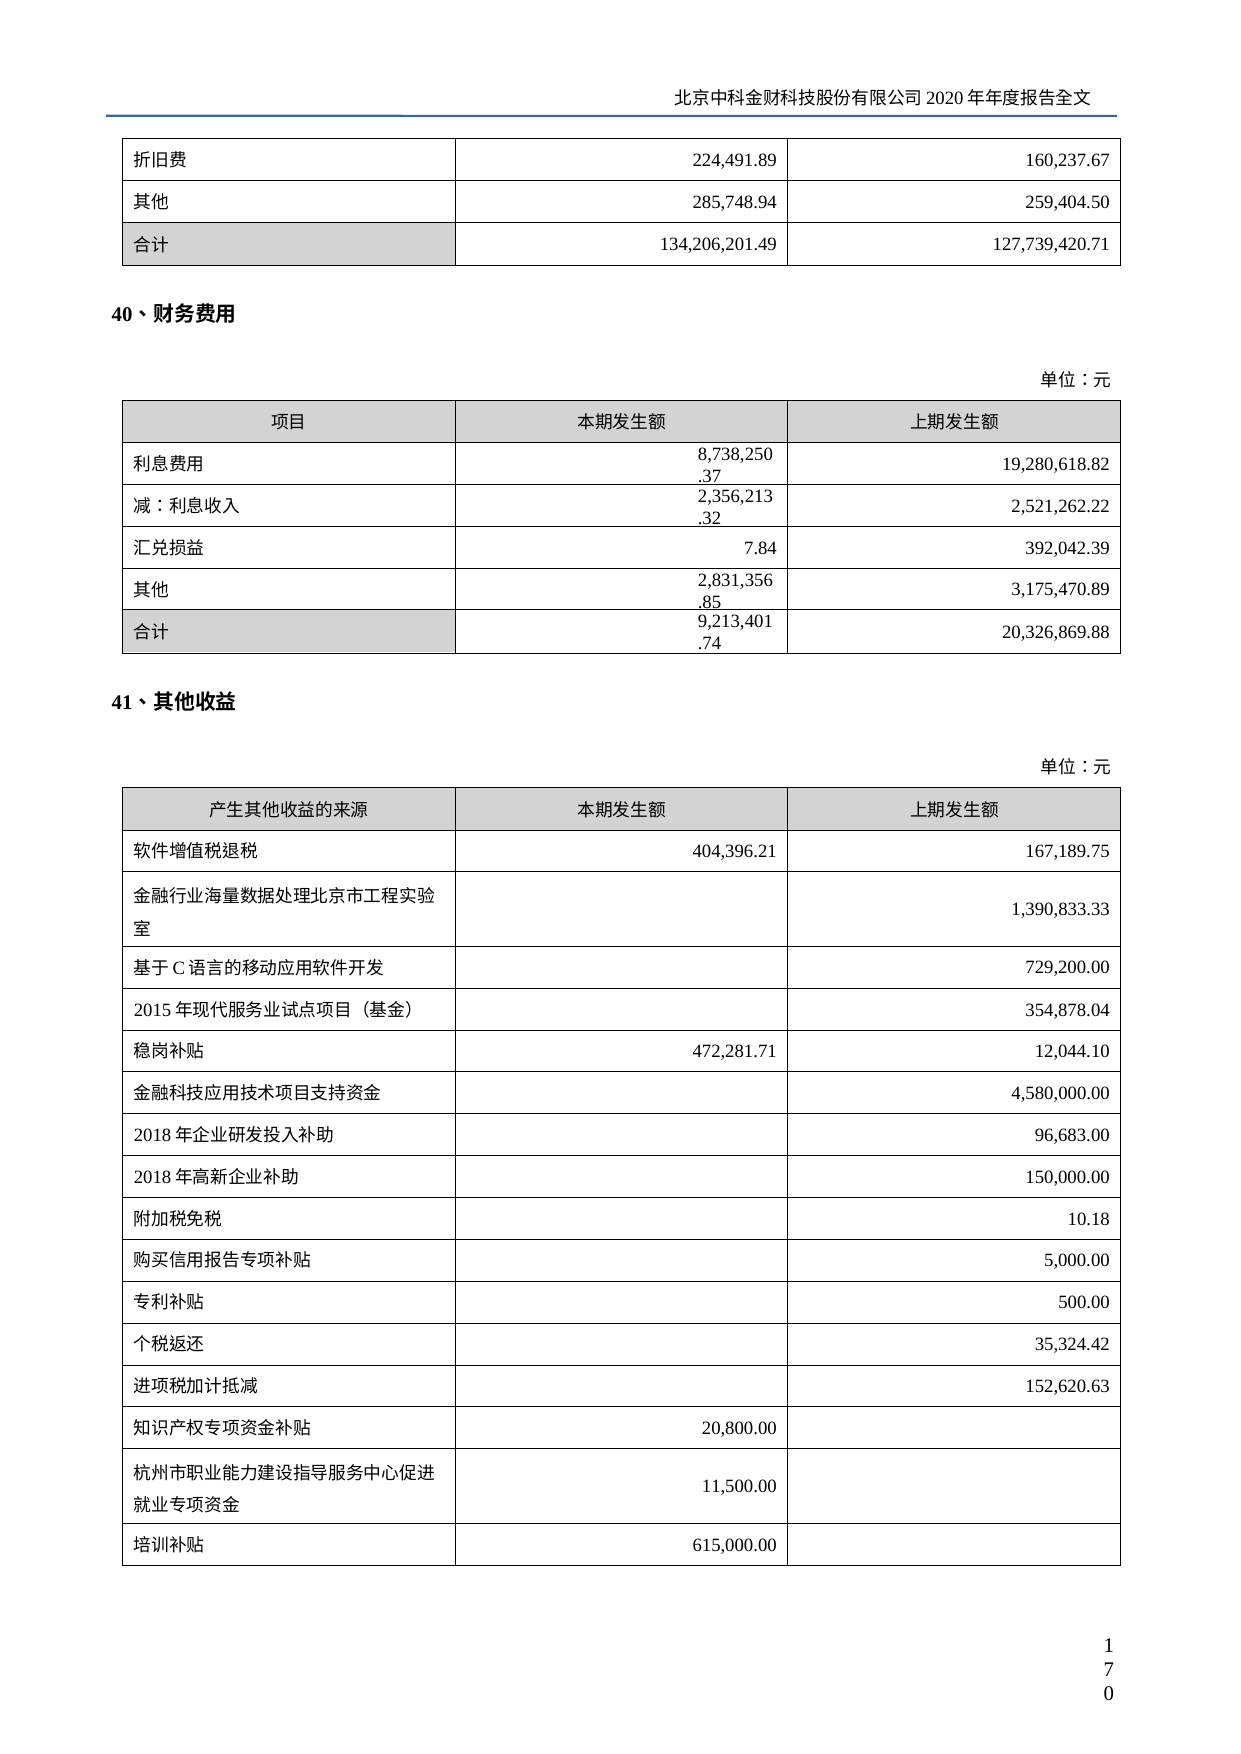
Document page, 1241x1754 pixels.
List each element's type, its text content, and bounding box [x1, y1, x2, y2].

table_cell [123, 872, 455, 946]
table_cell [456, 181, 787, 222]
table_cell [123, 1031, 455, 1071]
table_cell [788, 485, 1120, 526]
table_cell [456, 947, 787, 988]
text 40、财务费用 [111, 299, 1131, 328]
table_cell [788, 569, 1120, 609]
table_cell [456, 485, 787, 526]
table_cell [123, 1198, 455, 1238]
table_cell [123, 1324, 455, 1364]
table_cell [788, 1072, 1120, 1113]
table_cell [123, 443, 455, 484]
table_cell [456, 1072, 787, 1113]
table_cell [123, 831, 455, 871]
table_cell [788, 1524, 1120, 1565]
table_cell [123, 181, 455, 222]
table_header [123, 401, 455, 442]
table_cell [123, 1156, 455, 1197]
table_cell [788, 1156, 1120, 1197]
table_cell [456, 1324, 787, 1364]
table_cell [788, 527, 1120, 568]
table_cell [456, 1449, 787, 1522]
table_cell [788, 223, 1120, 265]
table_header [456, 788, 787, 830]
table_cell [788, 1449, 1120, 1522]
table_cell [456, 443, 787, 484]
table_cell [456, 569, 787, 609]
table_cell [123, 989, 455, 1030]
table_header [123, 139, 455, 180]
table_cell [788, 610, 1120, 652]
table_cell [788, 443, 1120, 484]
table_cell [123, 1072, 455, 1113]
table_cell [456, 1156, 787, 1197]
text 单位：元 [1041, 367, 1131, 392]
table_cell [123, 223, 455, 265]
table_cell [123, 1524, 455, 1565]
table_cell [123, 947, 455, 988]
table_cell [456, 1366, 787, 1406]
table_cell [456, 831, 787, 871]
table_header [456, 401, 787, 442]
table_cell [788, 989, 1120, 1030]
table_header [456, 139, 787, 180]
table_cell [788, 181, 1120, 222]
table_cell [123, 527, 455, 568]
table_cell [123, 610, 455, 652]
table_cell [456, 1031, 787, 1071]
text 41、其他收益 [111, 687, 1131, 715]
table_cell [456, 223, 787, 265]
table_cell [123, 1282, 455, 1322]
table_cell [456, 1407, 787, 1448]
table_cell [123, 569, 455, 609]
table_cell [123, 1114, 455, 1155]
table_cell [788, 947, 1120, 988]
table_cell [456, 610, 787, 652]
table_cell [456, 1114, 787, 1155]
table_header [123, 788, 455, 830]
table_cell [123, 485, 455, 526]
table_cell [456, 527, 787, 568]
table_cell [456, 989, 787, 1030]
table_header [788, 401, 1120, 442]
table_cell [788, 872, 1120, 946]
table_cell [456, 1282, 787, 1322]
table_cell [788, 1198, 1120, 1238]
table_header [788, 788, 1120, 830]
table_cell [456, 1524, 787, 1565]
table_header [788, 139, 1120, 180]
text 单位：元 [1041, 755, 1131, 779]
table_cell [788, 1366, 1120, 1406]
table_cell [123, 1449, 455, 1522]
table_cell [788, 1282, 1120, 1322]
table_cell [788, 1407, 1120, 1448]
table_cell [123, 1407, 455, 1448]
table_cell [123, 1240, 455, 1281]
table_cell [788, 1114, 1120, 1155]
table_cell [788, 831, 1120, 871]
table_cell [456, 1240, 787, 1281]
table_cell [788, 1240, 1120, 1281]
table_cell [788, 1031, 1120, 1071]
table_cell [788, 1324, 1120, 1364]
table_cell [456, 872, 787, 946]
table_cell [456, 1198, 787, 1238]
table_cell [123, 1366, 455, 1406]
